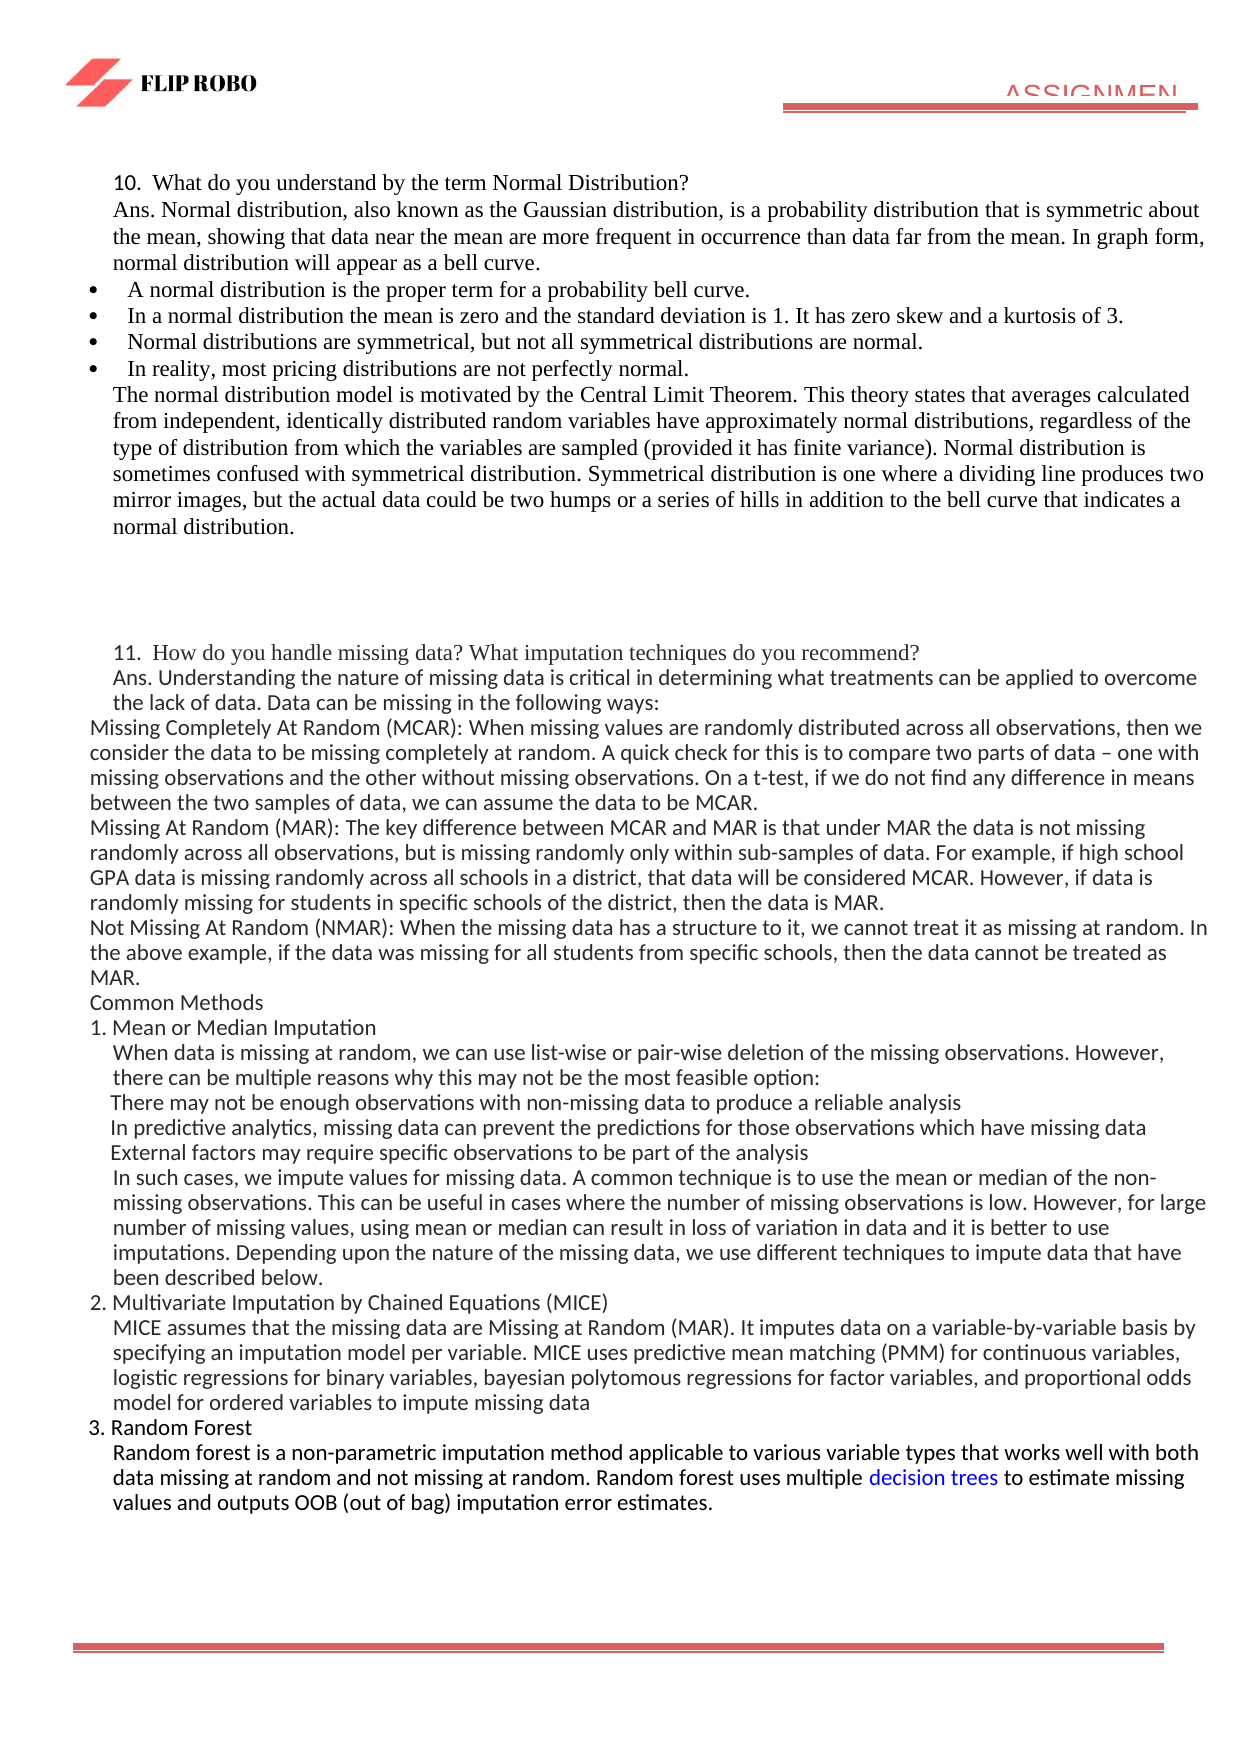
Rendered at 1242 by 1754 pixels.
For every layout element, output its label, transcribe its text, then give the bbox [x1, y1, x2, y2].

list In a normal distribution the mean is zero and the standard deviation is 1. It has zero skew and a kurtosis of 3. [89, 302, 1214, 328]
text There may not be enough observations with non-missing data to produce a reliable analysis [89, 1091, 1214, 1116]
list Normal distributions are symmetrical, but not all symmetrical distributions are normal. [89, 328, 1214, 355]
text In such cases, we impute values for missing data. A common technique is to use the mean or median of the non-missing observations. This can be useful in cases where the number of missing observations is low. However, for large number of missing values, using mean or median can result in loss of variation in data and it is better to use imputations. Depending upon the nature of the missing data, we use different techniques to impute data that have been described below. [113, 1166, 1214, 1291]
text Missing Completely At Random (MCAR): When missing values are randomly distributed across all observations, then we consider the data to be missing completely at random. A quick check for this is to compare two parts of data – one with missing observations and the other without missing observations. On a t-test, if we do not find any difference in means between the two samples of data, we can assume the data to be MCAR. [89, 716, 1214, 816]
text Ans. Normal distribution, also known as the Gaussian distribution, is a probability distribution that is symmetric about the mean, showing that data near the mean are more frequent in occurrence than data far from the mean. In graph form, normal distribution will appear as a bell curve. [113, 197, 1214, 276]
text Common Methods [89, 991, 1214, 1016]
list In reality, most pricing distributions are not perfectly normal. [89, 355, 1214, 381]
list A normal distribution is the proper term for a probability bell curve. [89, 276, 1214, 302]
text 11. How do you handle missing data? What imputation techniques do you recommend? [113, 641, 1214, 666]
text In predictive analytics, missing data can prevent the predictions for those observations which have missing data [89, 1116, 1214, 1141]
text Missing At Random (MAR): The key difference between MCAR and MAR is that under MAR the data is not missing randomly across all observations, but is missing randomly only within sub-samples of data. For example, if high school GPA data is missing randomly across all schools in a district, that data will be considered MCAR. However, if data is randomly missing for students in specific schools of the district, then the data is MAR. [89, 816, 1214, 916]
text 3. Random Forest [52, 1416, 1214, 1441]
text MICE assumes that the missing data are Missing at Random (MAR). It imputes data on a variable-by-variable basis by specifying an imputation model per variable. MICE uses predictive mean matching (PMM) for continuous variables, logistic regressions for binary variables, bayesian polytomous regressions for factor variables, and proportional odds model for ordered variables to impute missing data [113, 1316, 1214, 1416]
picture [63, 56, 257, 108]
text Random forest is a non-parametric imputation method applicable to various variable types that works well with both data missing at random and not missing at random. Random forest uses multiple decision trees to estimate missing values and outputs OOB (out of bag) imputation error estimates. [113, 1441, 1214, 1516]
text 1. Mean or Median Imputation [89, 1016, 1214, 1041]
text Ans. Understanding the nature of missing data is critical in determining what treatments can be applied to overcome the lack of data. Data can be missing in the following ways: [113, 666, 1214, 716]
text 2. Multivariate Imputation by Chained Equations (MICE) [89, 1291, 1214, 1316]
text External factors may require specific observations to be part of the analysis [89, 1141, 1214, 1166]
text When data is missing at random, we can use list-wise or pair-wise deletion of the missing observations. However, there can be multiple reasons why this may not be the most feasible option: [113, 1041, 1214, 1091]
text 10. What do you understand by the term Normal Distribution? [52, 168, 1214, 197]
text Not Missing At Random (NMAR): When the missing data has a structure to it, we cannot treat it as missing at random. In the above example, if the data was missing for all students from specific schools, then the data cannot be treated as MAR. [89, 916, 1214, 991]
text The normal distribution model is motivated by the Central Limit Theorem. This theory states that averages calculated from independent, identically distributed random variables have approximately normal distributions, regardless of the type of distribution from which the variables are sampled (provided it has finite variance). Normal distribution is sometimes confused with symmetrical distribution. Symmetrical distribution is one where a dividing line produces two mirror images, but the actual data could be two humps or a series of hills in addition to the bell curve that indicates a normal distribution. [113, 381, 1214, 539]
